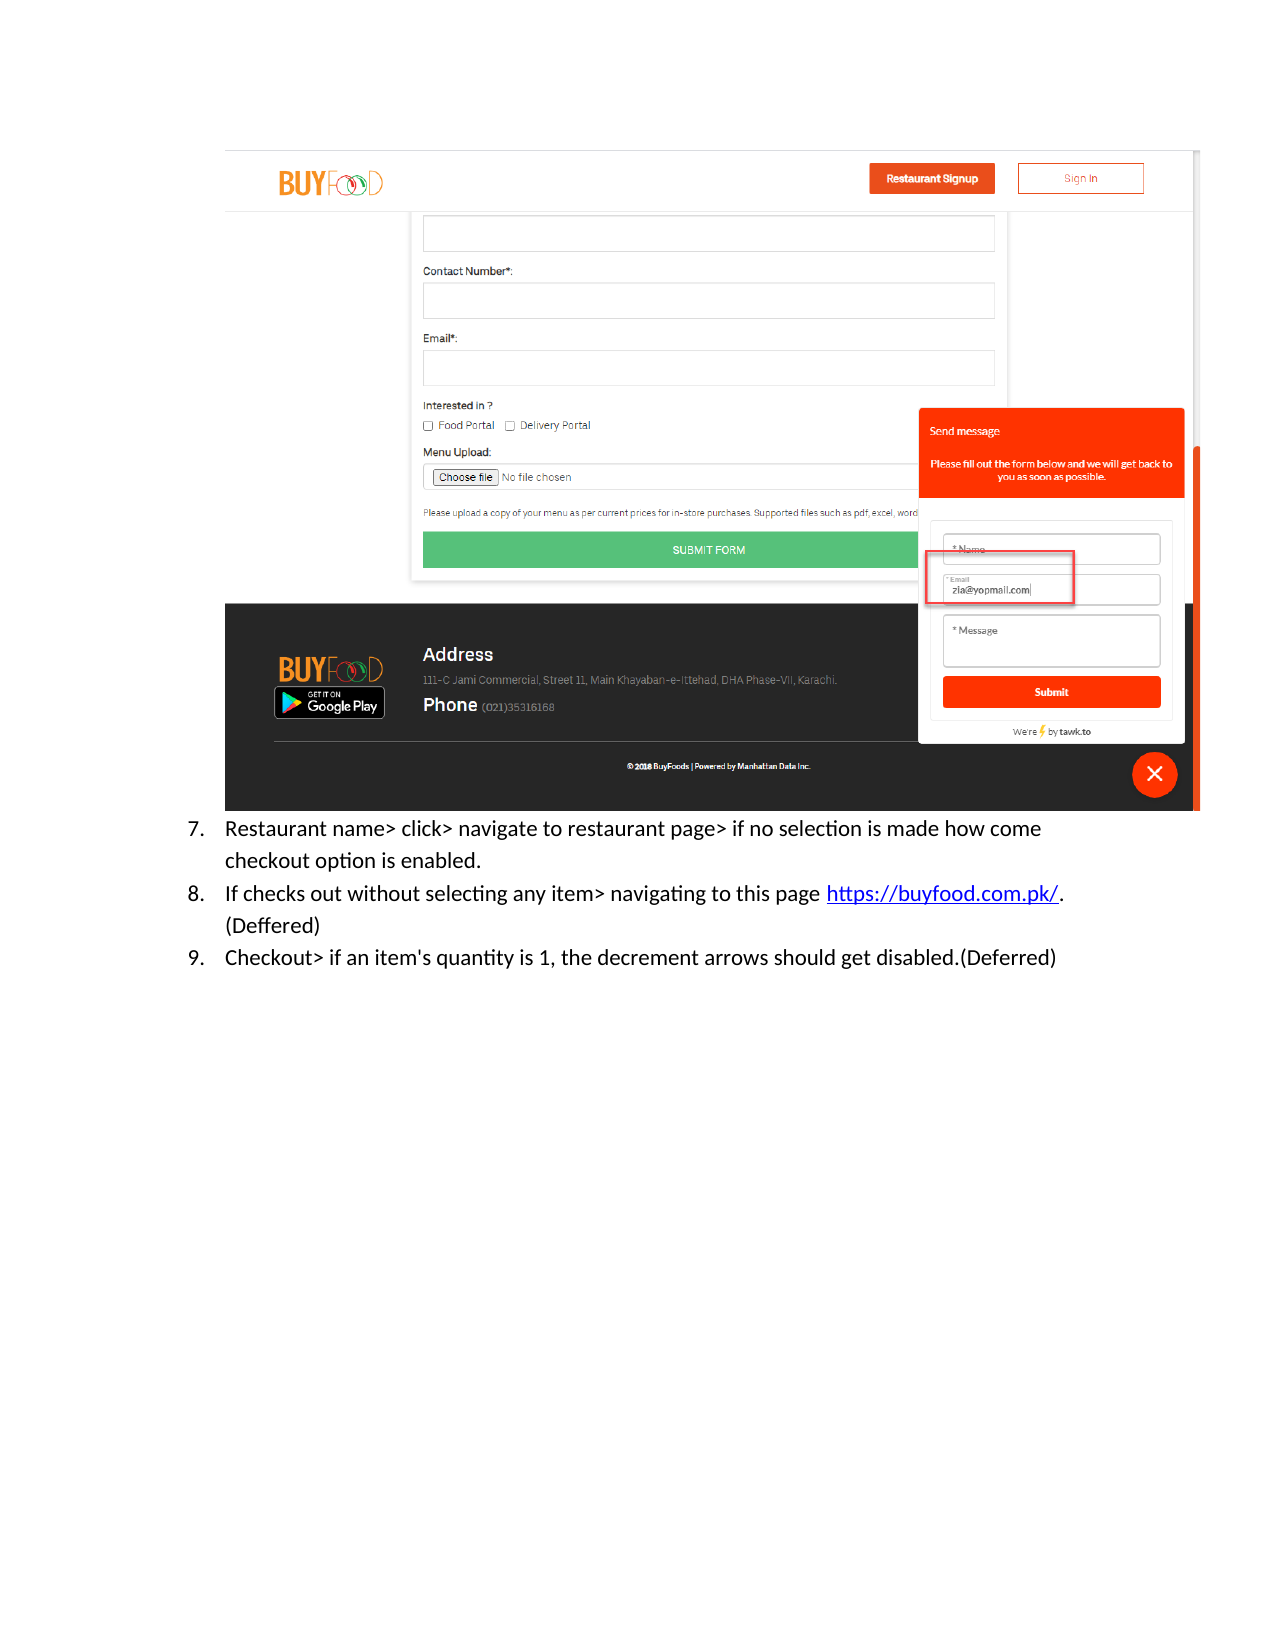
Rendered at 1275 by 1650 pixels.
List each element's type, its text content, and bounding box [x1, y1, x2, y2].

picture [225, 150, 1200, 811]
list Restaurant name> click> navigate to restaurant page> if no selection is made how come checkout option is enabled. [187, 814, 1125, 874]
list Checkout> if an item's quantity is 1, the decrement arrows should get disabled.(Deferred) [187, 943, 1125, 971]
list If checks out without selecting any item> navigating to this page https://buyfood.com.pk/.(Deffered) [187, 879, 1125, 939]
